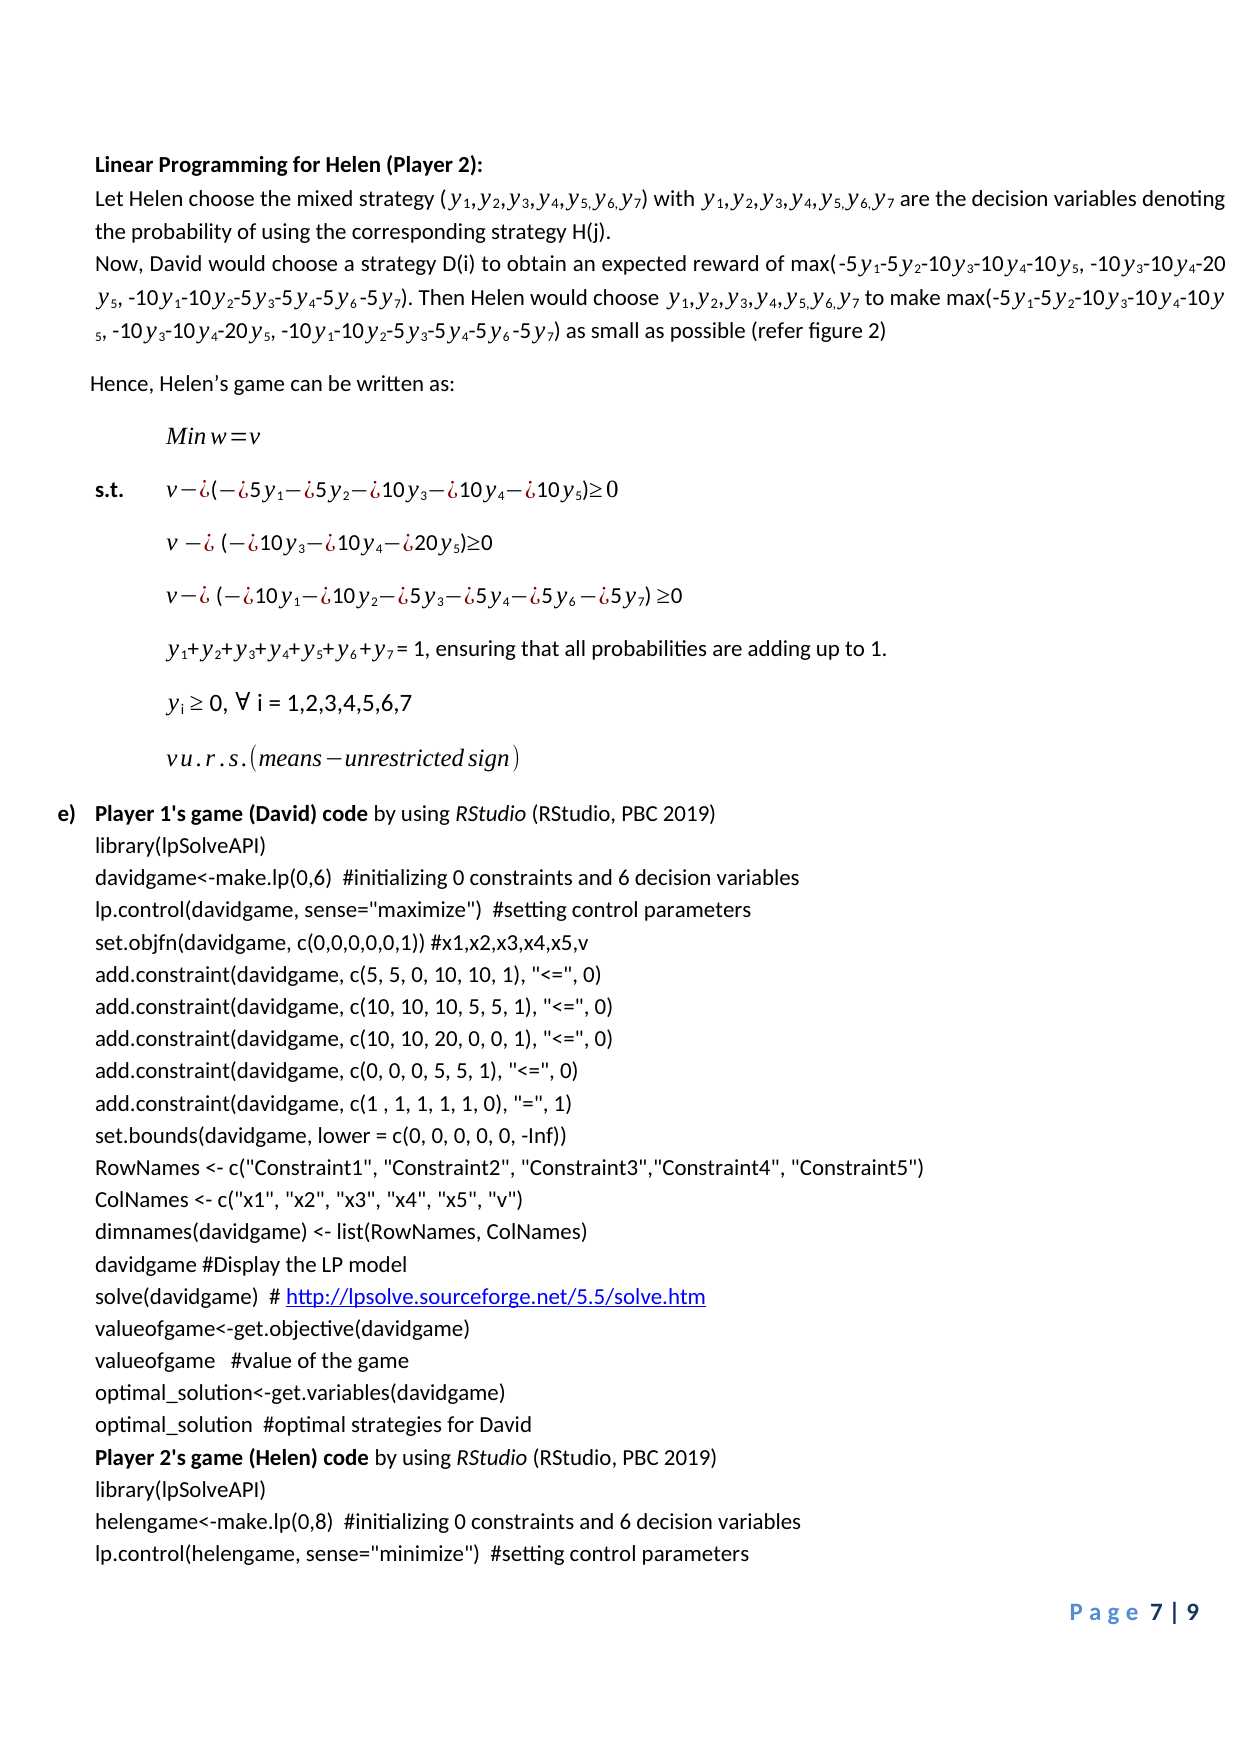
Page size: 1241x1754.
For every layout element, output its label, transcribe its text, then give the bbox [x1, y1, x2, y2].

list ColNames <- c("x1", "x2", "x3", "x4", "x5", "v") [95, 1185, 1226, 1213]
list add.constraint(davidgame, c(10, 10, 20, 0, 0, 1), "<=", 0) [95, 1024, 1226, 1052]
list dimnames(davidgame) <- list(RowNames, ColNames) [95, 1217, 1226, 1246]
text i 0, i = 1,2,3,4,5,6,7 [90, 687, 1226, 718]
list Let Helen choose the mixed strategy (1,2,3,4,5,6,7) with 1,2,3,4,5,6,7 are the decision variables denoting the probability of using the corresponding strategy H(j). [95, 182, 1226, 245]
list add.constraint(davidgame, c(5, 5, 0, 10, 10, 1), "<=", 0) [95, 960, 1226, 988]
list davidgame #Display the LP model [95, 1250, 1226, 1278]
list add.constraint(davidgame, c(0, 0, 0, 5, 5, 1), "<=", 0) [95, 1057, 1226, 1084]
list lp.control(davidgame, sense="maximize") #setting control parameters [95, 896, 1226, 924]
list davidgame<-make.lp(0,6) #initializing 0 constraints and 6 decision variables [95, 863, 1226, 891]
list library(lpSolveAPI) [95, 831, 1226, 859]
list add.constraint(davidgame, c(10, 10, 10, 5, 5, 1), "<=", 0) [95, 992, 1226, 1020]
list Now, David would choose a strategy D(i) to obtain an expected reward of max(-51-52-103-104-105, -103-104-205, -101-102-53-54-56 -57). Then Helen would choose 1,2,3,4,5,6,7 to make max(-51-52-103-104-105, -103-104-205, -101-102-53-54-56 -57) as small as possible (refer figure 2) [95, 249, 1226, 344]
list valueofgame #value of the game [95, 1346, 1226, 1374]
list set.bounds(davidgame, lower = c(0, 0, 0, 0, 0, -Inf)) [95, 1121, 1226, 1149]
list solve(davidgame) # http://lpsolve.sourceforge.net/5.5/solve.htm [95, 1282, 1226, 1310]
list RowNames <- c("Constraint1", "Constraint2", "Constraint3","Constraint4", "Constraint5") [95, 1153, 1226, 1181]
list Player 1's game (David) code by using RStudio (RStudio, PBC 2019) [57, 799, 1226, 827]
list add.constraint(davidgame, c(1 , 1, 1, 1, 1, 0), "=", 1) [95, 1089, 1226, 1117]
list lp.control(helengame, sense="minimize") #setting control parameters [95, 1539, 1226, 1567]
text (103104205)0 [90, 528, 1226, 556]
list Linear Programming for Helen (Player 2): [95, 150, 1226, 178]
list optimal_solution<-get.variables(davidgame) [95, 1378, 1226, 1406]
list optimal_solution #optimal strategies for David [95, 1411, 1226, 1439]
list Player 2's game (Helen) code by using RStudio (RStudio, PBC 2019) [95, 1443, 1226, 1471]
text (101102535456 57) 0 [90, 581, 1226, 609]
text 1+2+3+4+5+6 +7 = 1, ensuring that all probabilities are adding up to 1. [90, 634, 1226, 662]
text Hence, Helen’s game can be written as: [90, 369, 1226, 397]
list valueofgame<-get.objective(davidgame) [95, 1314, 1226, 1342]
list helengame<-make.lp(0,8) #initializing 0 constraints and 6 decision variables [95, 1507, 1226, 1535]
list library(lpSolveAPI) [95, 1475, 1226, 1503]
list s.t. (5152103104105) [95, 475, 1226, 503]
list set.objfn(davidgame, c(0,0,0,0,0,1)) #x1,x2,x3,x4,x5,v [95, 928, 1226, 956]
